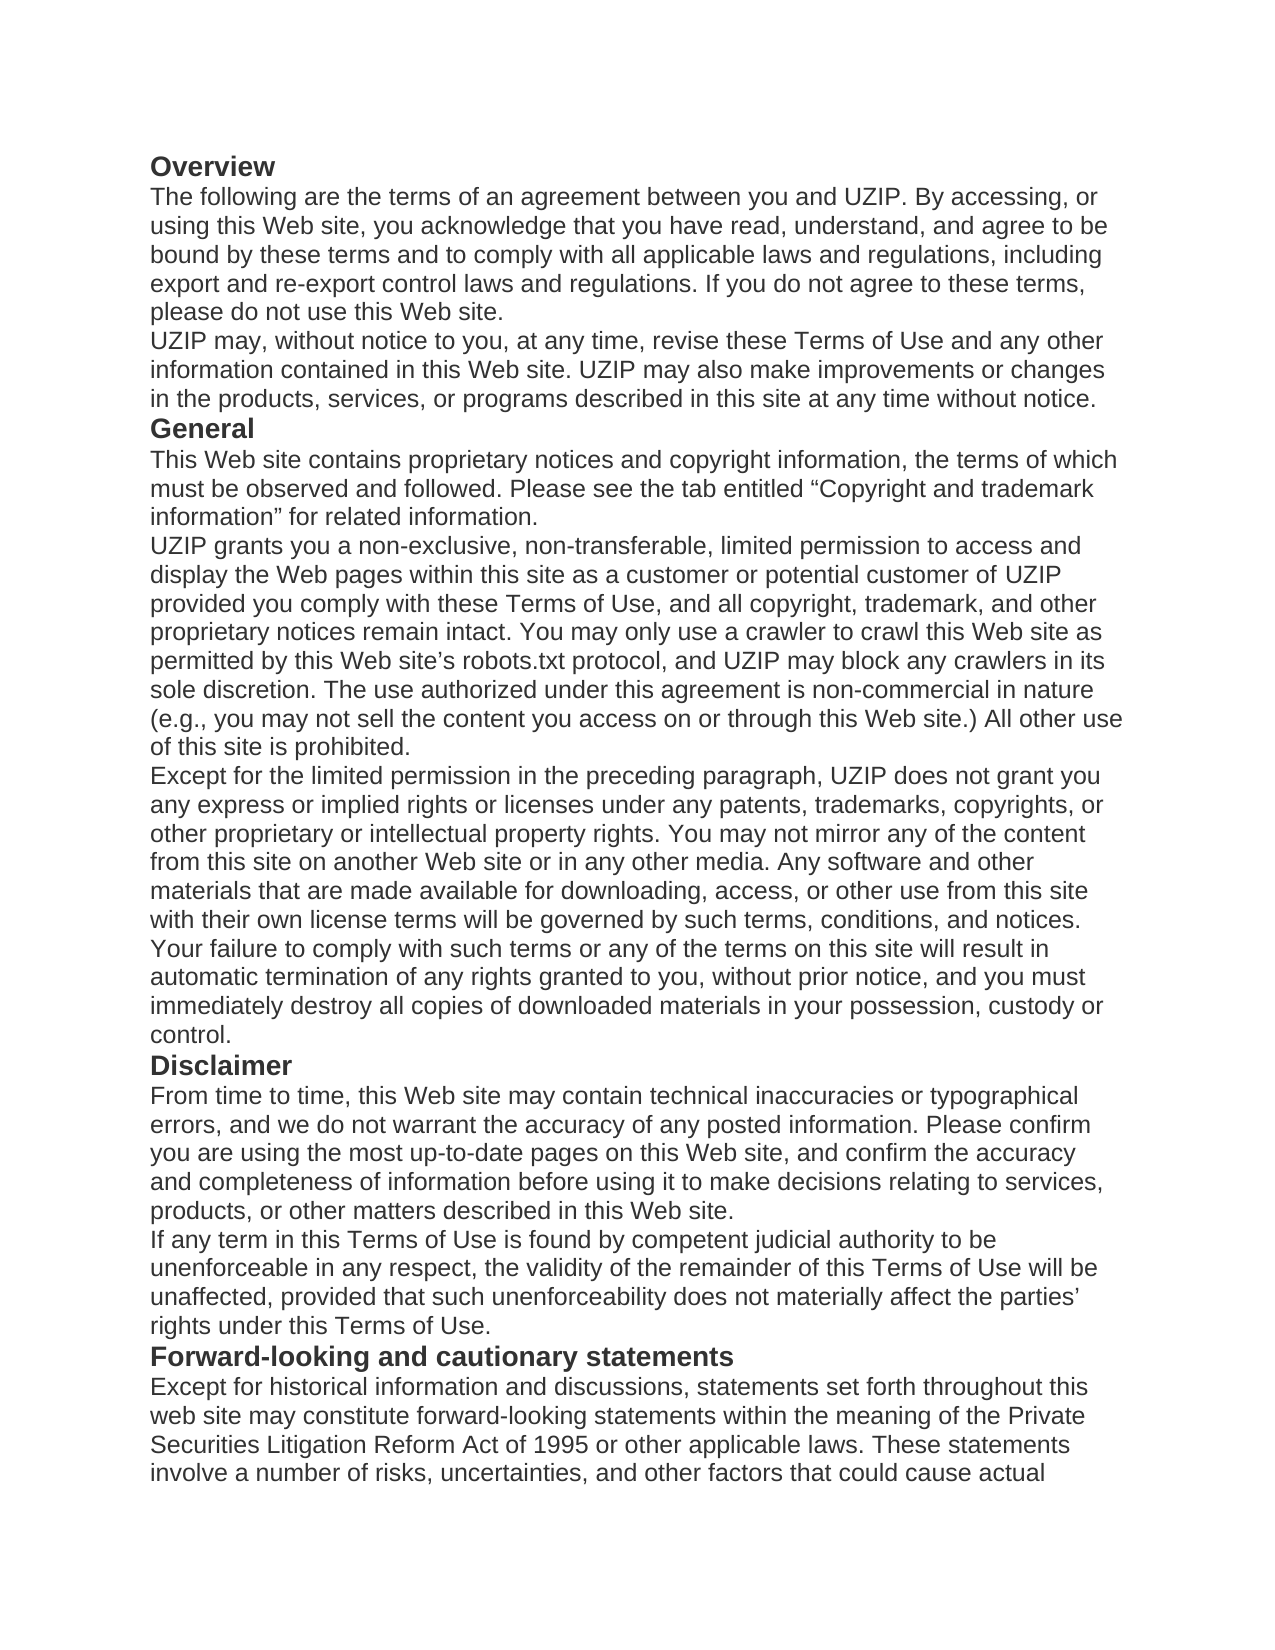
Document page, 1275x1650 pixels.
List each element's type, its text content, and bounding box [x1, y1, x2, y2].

text From time to time, this Web site may contain technical inaccuracies or typographical errors, and we do not warrant the accuracy of any posted information. Please confirm you are using the most up-to-date pages on this Web site, and confirm the accuracy and completeness of information before using it to make decisions relating to services, products, or other matters described in this Web site. [150, 1081, 1125, 1225]
text General [150, 412, 1125, 445]
text UZIP grants you a non-exclusive, non-transferable, limited permission to access and display the Web pages within this site as a customer or potential customer of UZIP provided you comply with these Terms of Use, and all copyright, trademark, and other proprietary notices remain intact. You may only use a crawler to crawl this Web site as permitted by this Web site’s robots.txt protocol, and UZIP may block any crawlers in its sole discretion. The use authorized under this agreement is non-commercial in nature (e.g., you may not sell the content you access on or through this Web site.) All other use of this site is prohibited. [150, 531, 1125, 761]
text The following are the terms of an agreement between you and UZIP. By accessing, or using this Web site, you acknowledge that you have read, understand, and agree to be bound by these terms and to comply with all applicable laws and regulations, including export and re-export control laws and regulations. If you do not agree to these terms, please do not use this Web site. [150, 182, 1125, 326]
text Forward-looking and cautionary statements [150, 1340, 1125, 1372]
text Except for the limited permission in the preceding paragraph, UZIP does not grant you any express or implied rights or licenses under any patents, trademarks, copyrights, or other proprietary or intellectual property rights. You may not mirror any of the content from this site on another Web site or in any other media. Any software and other materials that are made available for downloading, access, or other use from this site with their own license terms will be governed by such terms, conditions, and notices. Your failure to comply with such terms or any of the terms on this site will result in automatic termination of any rights granted to you, without prior notice, and you must immediately destroy all copies of downloaded materials in your possession, custody or control. [150, 761, 1125, 1048]
text This Web site contains proprietary notices and copyright information, the terms of which must be observed and followed. Please see the tab entitled “Copyright and trademark information” for related information. [150, 445, 1125, 531]
text UZIP may, without notice to you, at any time, revise these Terms of Use and any other information contained in this Web site. UZIP may also make improvements or changes in the products, services, or programs described in this site at any time without notice. [150, 326, 1125, 412]
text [150, 1372, 1125, 1487]
text If any term in this Terms of Use is found by competent judicial authority to be unenforceable in any respect, the validity of the remainder of this Terms of Use will be unaffected, provided that such unenforceability does not materially affect the parties’ rights under this Terms of Use. [150, 1225, 1125, 1340]
text Disclaimer [150, 1048, 1125, 1081]
text Overview [150, 150, 1125, 182]
